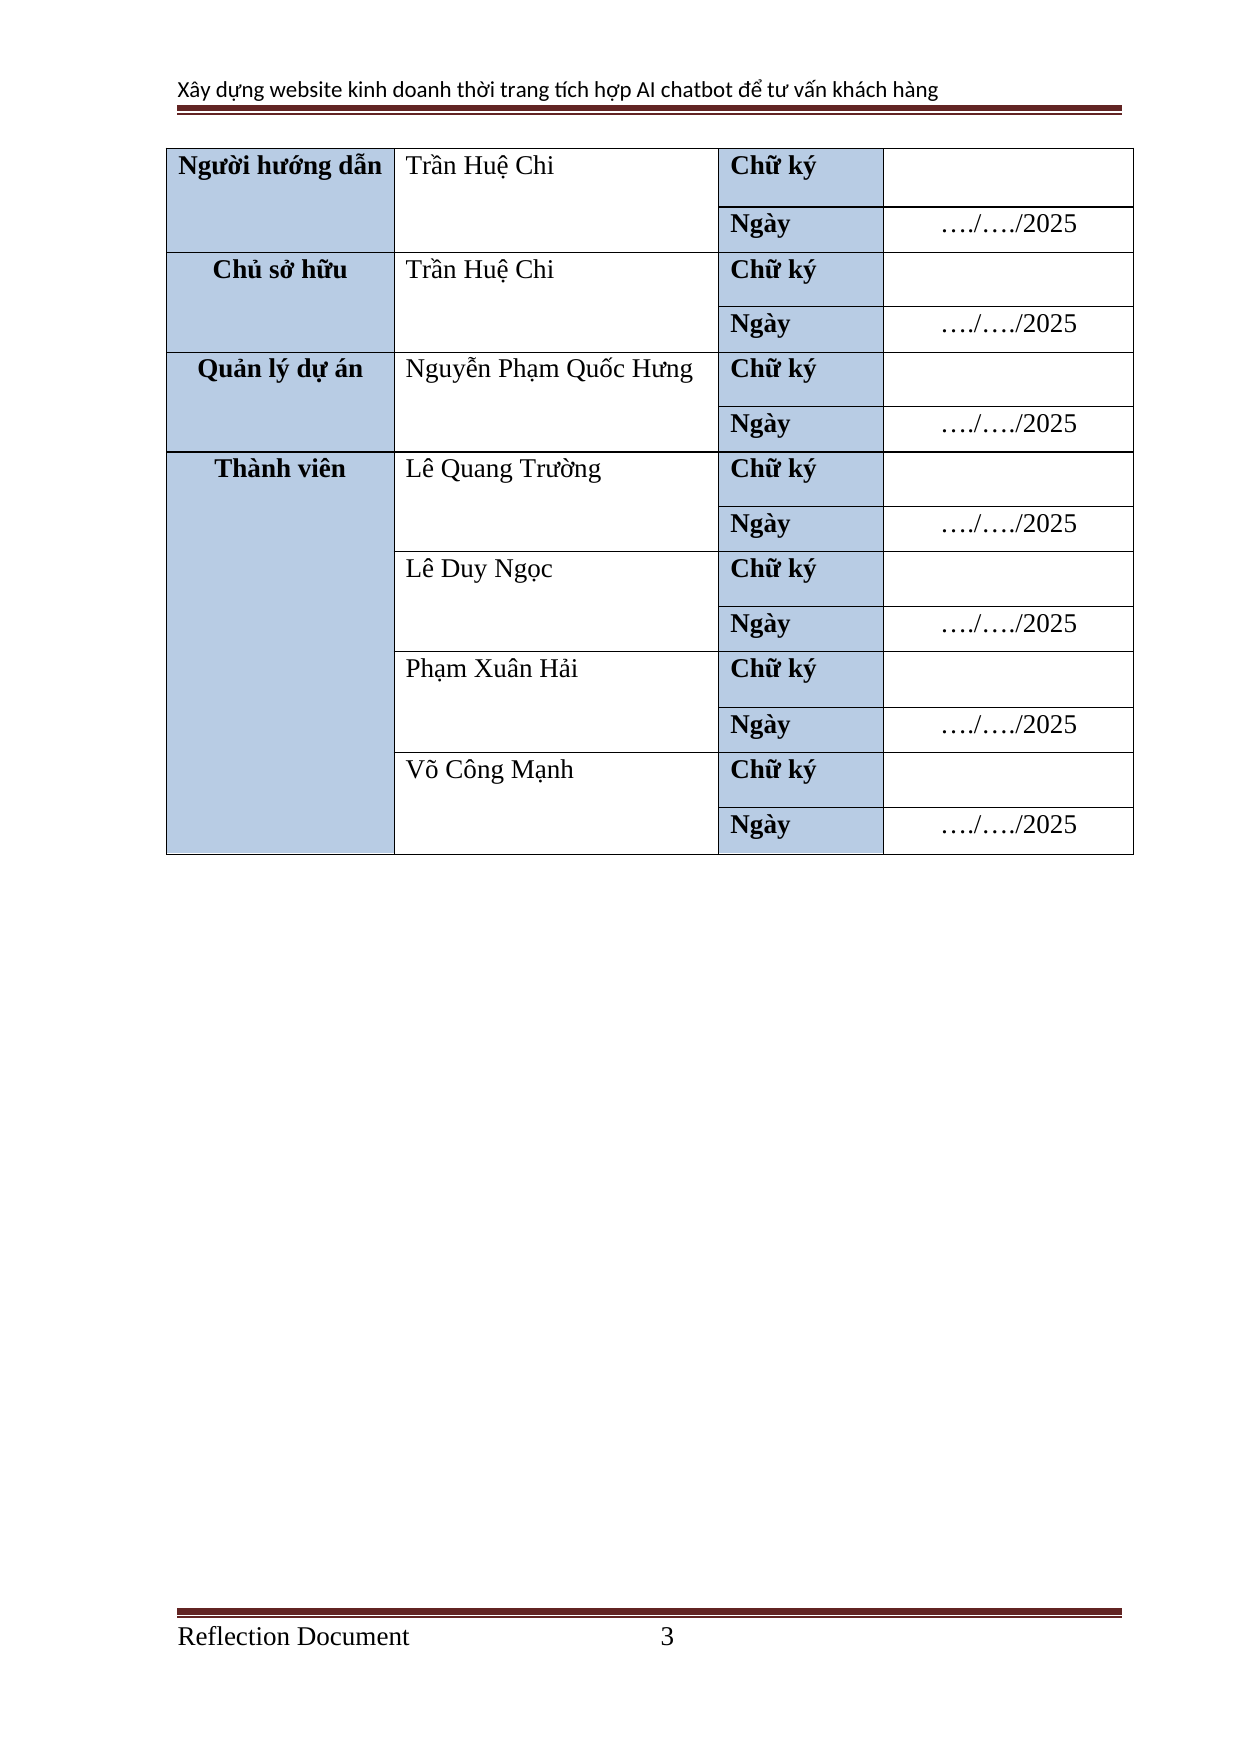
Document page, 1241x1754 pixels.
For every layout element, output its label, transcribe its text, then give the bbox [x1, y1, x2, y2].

table_cell Lê Duy Ngọc [395, 552, 718, 651]
table_cell [884, 253, 1133, 306]
table_cell Chữ ký [719, 453, 883, 506]
table_cell Trần Huệ Chi [395, 253, 718, 352]
table_cell …./…./2025 [884, 407, 1133, 451]
table_cell Chữ ký [719, 753, 883, 807]
table_cell Ngày [719, 407, 883, 451]
table_cell Chữ ký [719, 552, 883, 606]
table_cell Quản lý dự án [167, 353, 394, 451]
table_cell …./…./2025 [884, 307, 1133, 352]
table_cell …./…./2025 [884, 808, 1133, 853]
table_cell [884, 453, 1133, 506]
table_cell Phạm Xuân Hải [395, 652, 718, 752]
table_cell Chủ sở hữu [167, 253, 394, 352]
table_cell Ngày [719, 307, 883, 352]
table_cell …./…./2025 [884, 708, 1133, 752]
table_cell Ngày [719, 808, 883, 853]
table_header Người hướng dẫn [167, 149, 394, 252]
table_cell [884, 652, 1133, 707]
table_cell Chữ ký [719, 253, 883, 306]
table_cell [884, 552, 1133, 606]
table_cell …./…./2025 [884, 208, 1133, 252]
table_cell Ngày [719, 607, 883, 651]
table_cell [884, 753, 1133, 807]
table_cell [884, 353, 1133, 406]
table_cell …./…./2025 [884, 607, 1133, 651]
table_header [884, 149, 1133, 206]
table_cell Ngày [719, 507, 883, 551]
table_cell Võ Công Mạnh [395, 753, 718, 853]
table_cell Chữ ký [719, 652, 883, 707]
table_cell Ngày [719, 708, 883, 752]
table_header Trần Huệ Chi [395, 149, 718, 252]
table_cell Lê Quang Trường [395, 453, 718, 551]
table_cell Thành viên [167, 453, 394, 853]
table_cell Ngày [719, 208, 883, 252]
table_cell Nguyễn Phạm Quốc Hưng [395, 353, 718, 451]
table_header Chữ ký [719, 149, 883, 206]
table_cell …./…./2025 [884, 507, 1133, 551]
table_cell Chữ ký [719, 353, 883, 406]
